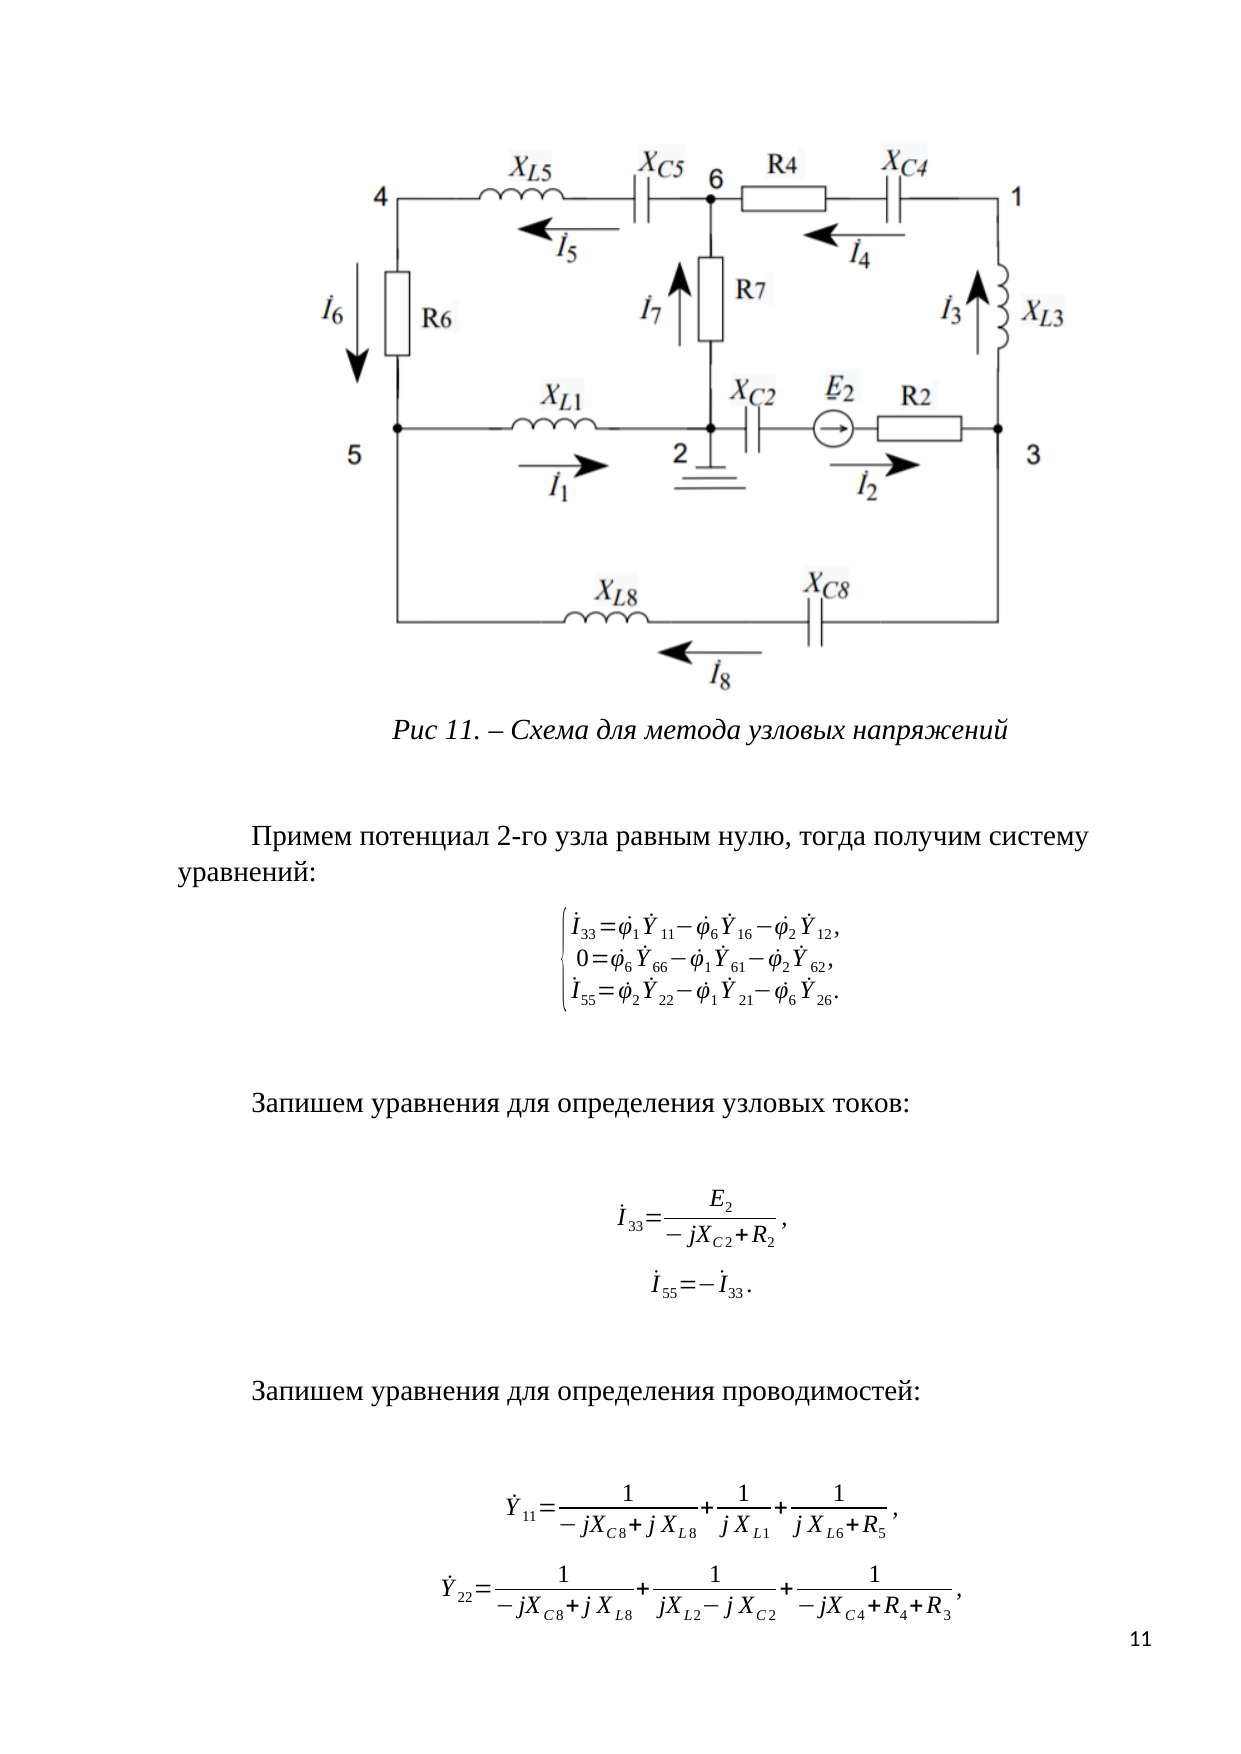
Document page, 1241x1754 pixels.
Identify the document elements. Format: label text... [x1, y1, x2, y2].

text Рис 11. – Схема для метода узловых напряжений [251, 712, 1152, 746]
picture [319, 118, 1084, 694]
text Запишем уравнения для определения проводимостей: [177, 1373, 1152, 1407]
text Примем потенциал 2-го узла равным нулю, тогда получим систему уравнений: [177, 818, 1152, 887]
text Запишем уравнения для определения узловых токов: [177, 1085, 1152, 1119]
